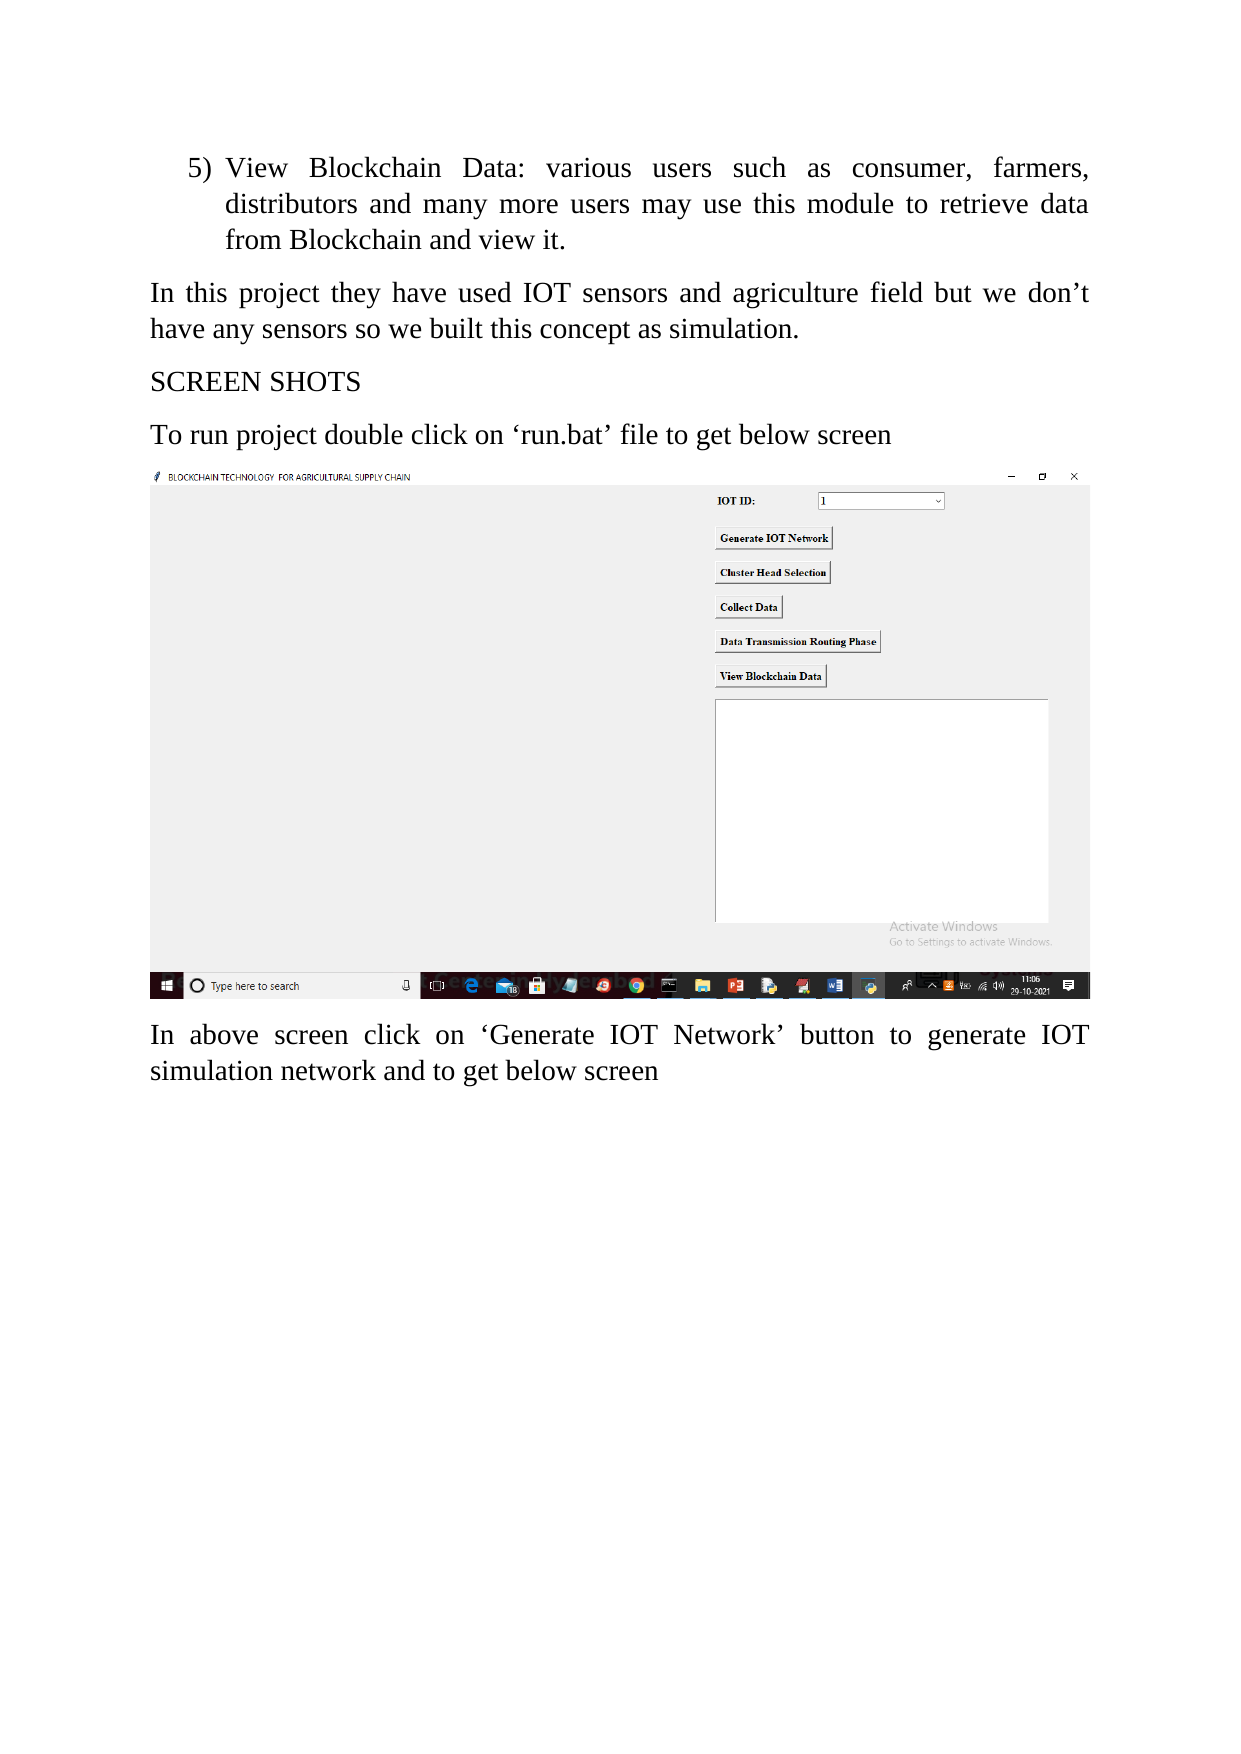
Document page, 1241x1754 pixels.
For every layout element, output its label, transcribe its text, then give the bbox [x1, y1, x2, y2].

text In above screen click on ‘Generate IOT Network’ button to generate IOT simulation network and to get below screen [150, 1017, 1090, 1087]
list View Blockchain Data: various users such as consumer, farmers, distributors and many more users may use this module to retrieve data from Blockchain and view it. [187, 150, 1090, 256]
text In this project they have used IOT sensors and agriculture field but we don’t have any sensors so we built this concept as simulation. [150, 275, 1090, 345]
text To run project double click on ‘run.bat’ file to get below screen [150, 417, 1090, 450]
text SCREEN SHOTS [150, 364, 1090, 398]
picture [150, 469, 1091, 999]
